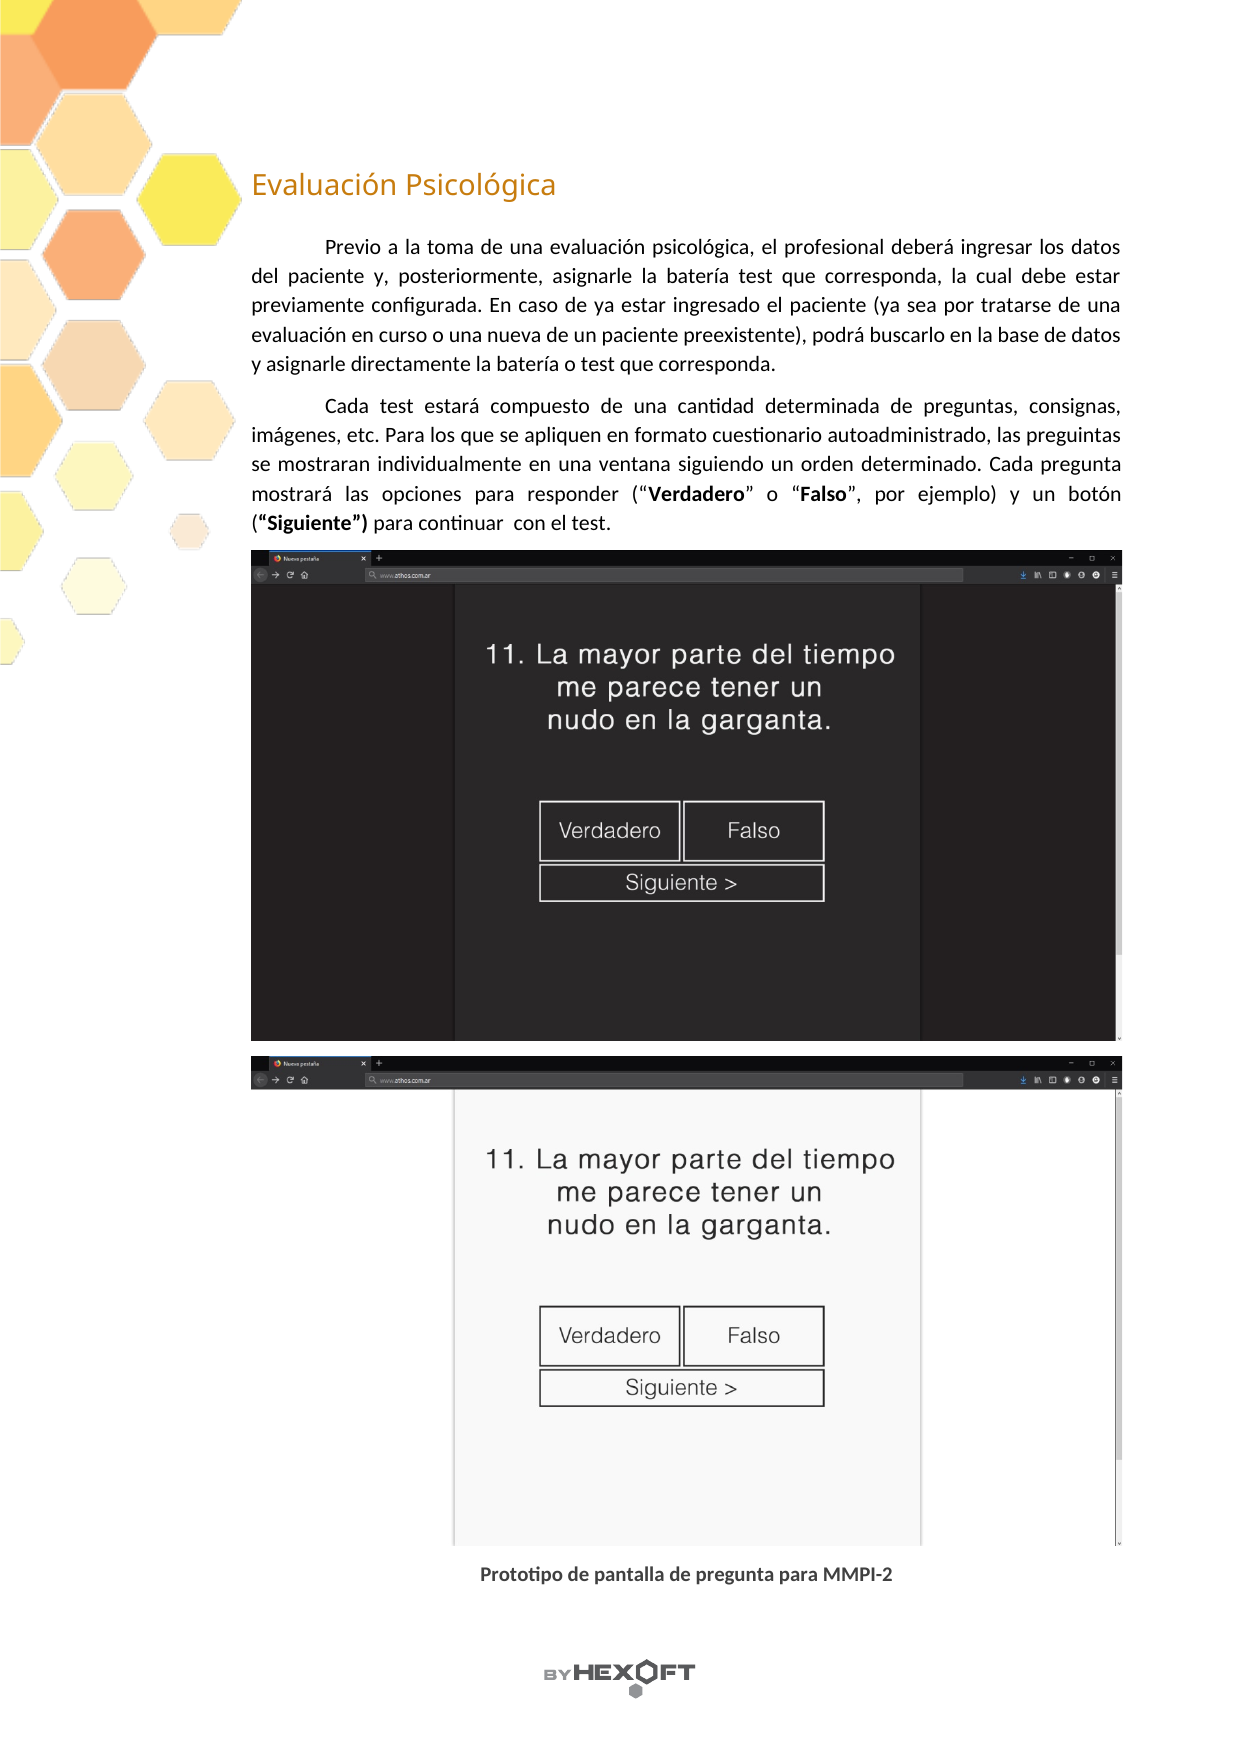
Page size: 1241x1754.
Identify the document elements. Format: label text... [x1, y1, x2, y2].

text Cada test estará compuesto de una cantidad determinada de preguntas, consignas, imágenes, etc. Para los que se apliquen en formato cuestionario autoadministrado, las preguintas se mostraran individualmente en una ventana siguiendo un orden determinado. Cada pregunta mostrará las opciones para responder (“Verdadero” o “Falso”, por ejemplo) y un botón (“Siguiente”) para continuar con el test. [251, 392, 1122, 536]
picture [0, 0, 1241, 1754]
subtitle Evaluación Psicológica [251, 164, 1122, 204]
text Previo a la toma de una evaluación psicológica, el profesional deberá ingresar los datos del paciente y, posteriormente, asignarle la batería test que corresponda, la cual debe estar previamente configurada. En caso de ya estar ingresado el paciente (ya sea por tratarse de una evaluación en curso o una nueva de un paciente preexistente), podrá buscarlo en la base de datos y asignarle directamente la batería o test que corresponda. [251, 233, 1122, 377]
text Prototipo de pantalla de pregunta para MMPI-2 [251, 1561, 1122, 1586]
